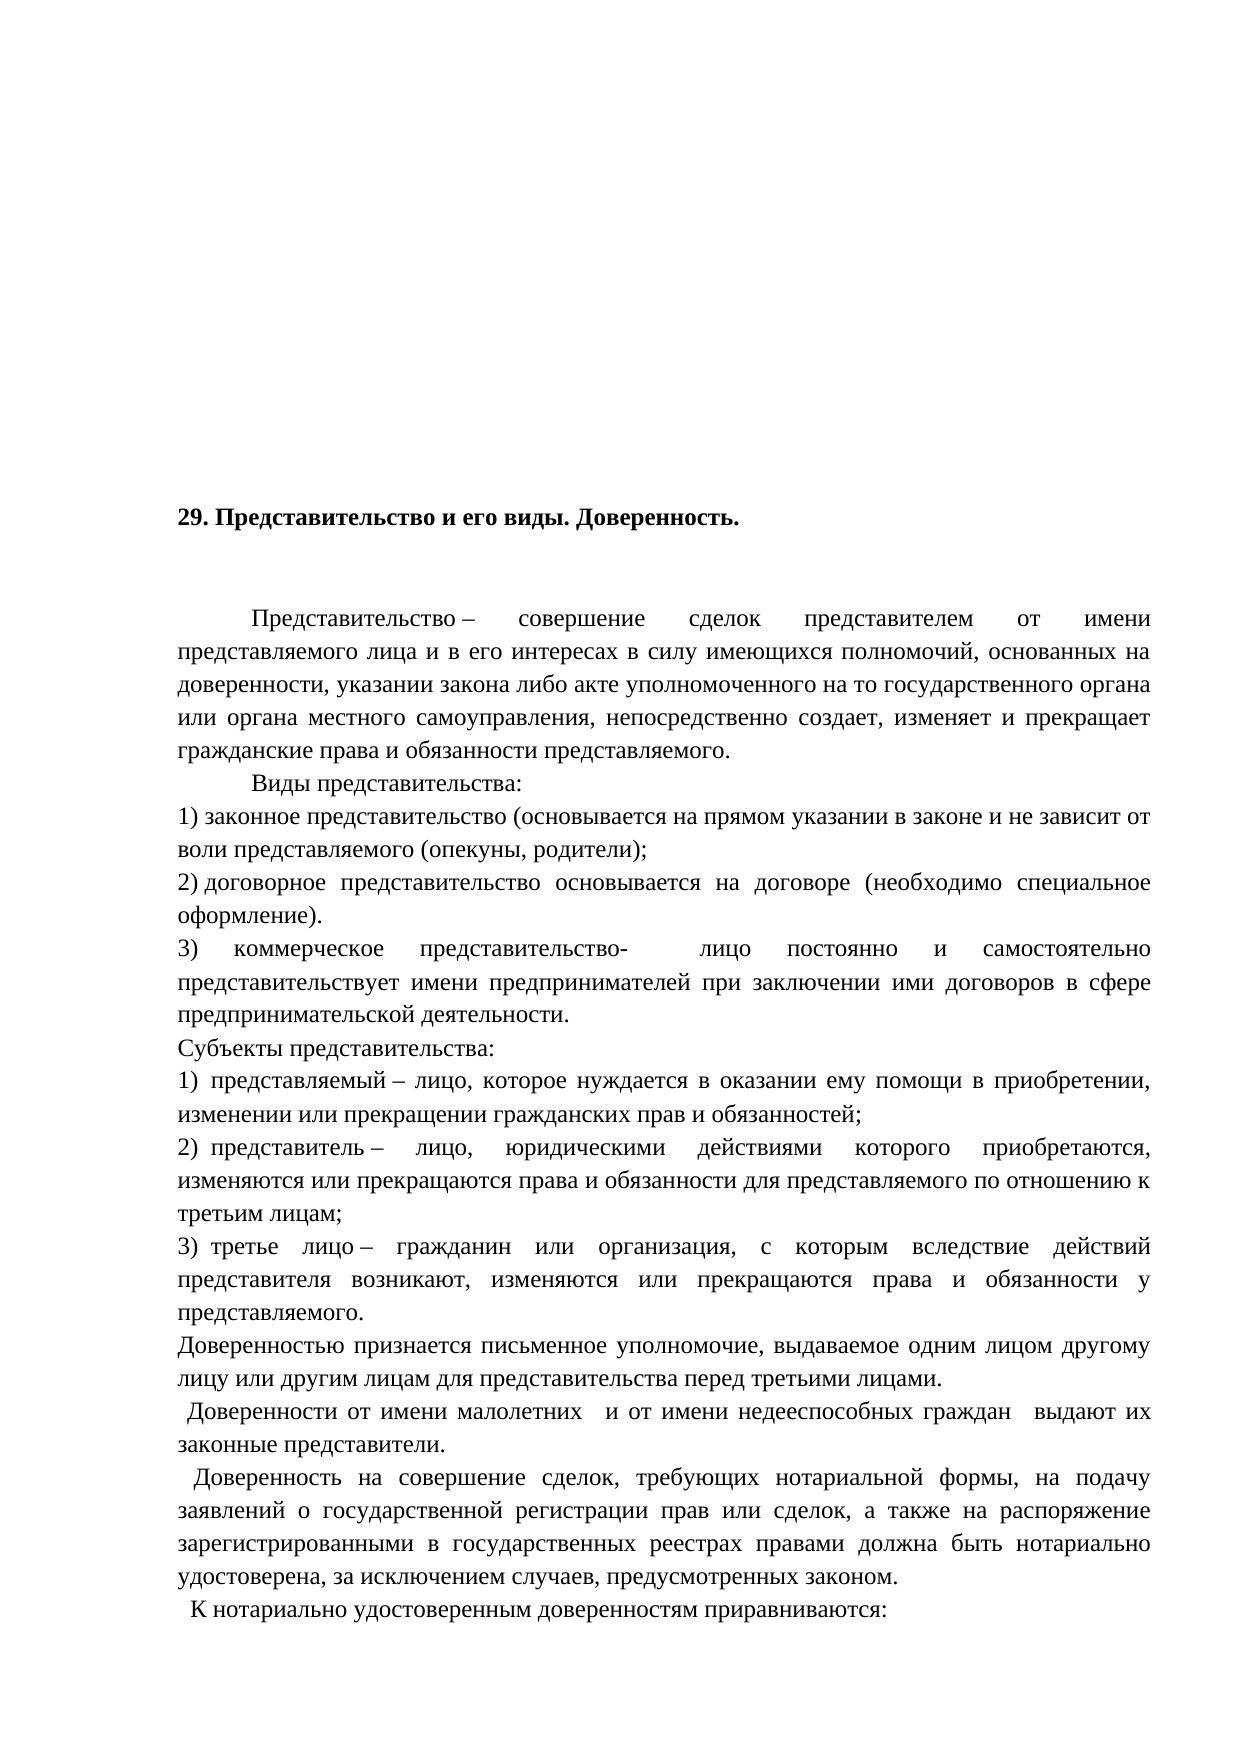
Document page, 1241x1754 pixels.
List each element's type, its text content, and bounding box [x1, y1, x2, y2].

text Представительство – совершение сделок представителем от имени представляемого лица и в его интересах в силу имеющихся полномочий, основанных на доверенности, указании закона либо акте уполномоченного на то государственного органа или органа местного самоуправления, непосредственно создает, изменяет и прекращает гражданские права и обязанности представляемого. [177, 603, 1152, 764]
text Субъекты представительства: [177, 1033, 1152, 1061]
text 2) договорное представительство основывается на договоре (необходимо специальное оформление). [177, 867, 1152, 929]
text Доверенности от имени малолетних и от имени недееспособных граждан выдают их законные представители. [177, 1396, 1152, 1458]
list Представительство и его виды. Доверенность. [177, 502, 1152, 531]
text Доверенность на совершение сделок, требующих нотариальной формы, на подачу заявлений о государственной регистрации прав или сделок, а также на распоряжение зарегистрированными в государственных реестрах правами должна быть нотариально удостоверена, за исключением случаев, предусмотренных законом. [177, 1462, 1152, 1590]
text 1) представляемый – лицо, которое нуждается в оказании ему помощи в приобретении, изменении или прекращении гражданских прав и обязанностей; [177, 1066, 1152, 1127]
text 3) третье лицо – гражданин или организация, с которым вследствие действий представителя возникают, изменяются или прекращаются права и обязанности у представляемого. [177, 1231, 1152, 1326]
text К нотариально удостоверенным доверенностям приравниваются: [177, 1594, 1152, 1623]
text Доверенностью признается письменное уполномочие, выдаваемое одним лицом другому лицу или другим лицам для представительства перед третьими лицами. [177, 1330, 1152, 1392]
text 2) представитель – лицо, юридическими действиями которого приобретаются, изменяются или прекращаются права и обязанности для представляемого по отношению к третьим лицам; [177, 1132, 1152, 1226]
text 3) коммерческое представительство- лицо постоянно и самостоятельно представительствует имени предпринимателей при заключении ими договоров в сфере предпринимательской деятельности. [177, 995, 1152, 1028]
text 3) коммерческое представительство- лицо постоянно и самостоятельно представительствует имени предпринимателей при заключении ими договоров в сфере предпринимательской деятельности. [177, 933, 1152, 967]
text 1) законное представительство (основывается на прямом указании в законе и не зависит от воли представляемого (опекуны, родители); [177, 801, 1152, 863]
text Виды представительства: [177, 768, 1152, 797]
